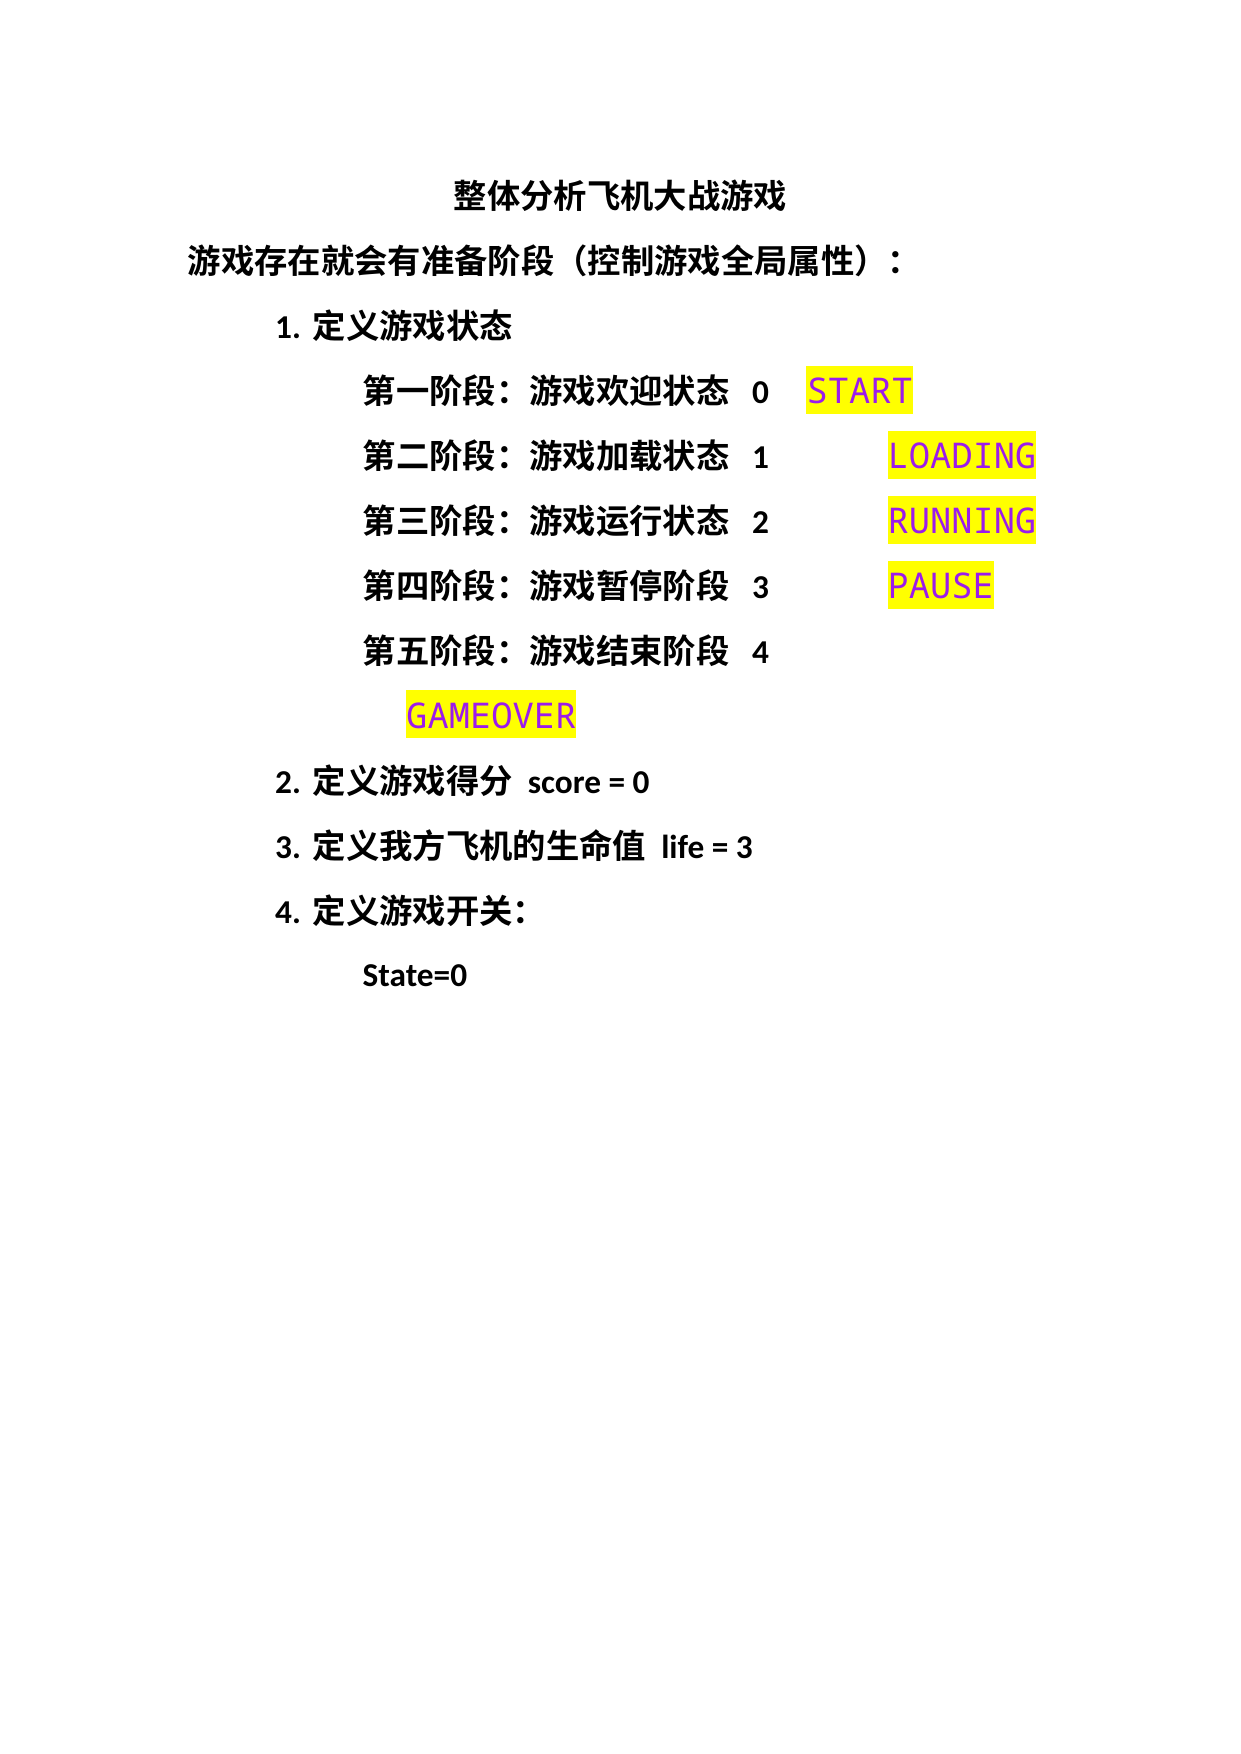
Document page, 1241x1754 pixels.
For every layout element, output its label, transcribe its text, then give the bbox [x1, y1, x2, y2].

list 第二阶段：游戏加载状态 1 LOADING [362, 422, 1053, 487]
list 第四阶段：游戏暂停阶段 3 PAUSE [362, 552, 1053, 617]
list 第三阶段：游戏运行状态 2 RUNNING [362, 487, 1053, 552]
list 第五阶段：游戏结束阶段 4 GAMEOVER [362, 617, 1053, 747]
list State=0 [362, 942, 1053, 1007]
list 定义游戏得分 score = 0 [275, 747, 1053, 812]
list 第一阶段：游戏欢迎状态 0 START [362, 357, 1053, 422]
text 游戏存在就会有准备阶段（控制游戏全局属性）： [187, 227, 1053, 292]
list 定义游戏开关： [275, 877, 1053, 942]
list 定义我方飞机的生命值 life = 3 [275, 812, 1053, 877]
text 整体分析飞机大战游戏 [187, 162, 1053, 227]
list 定义游戏状态 [275, 292, 1053, 357]
